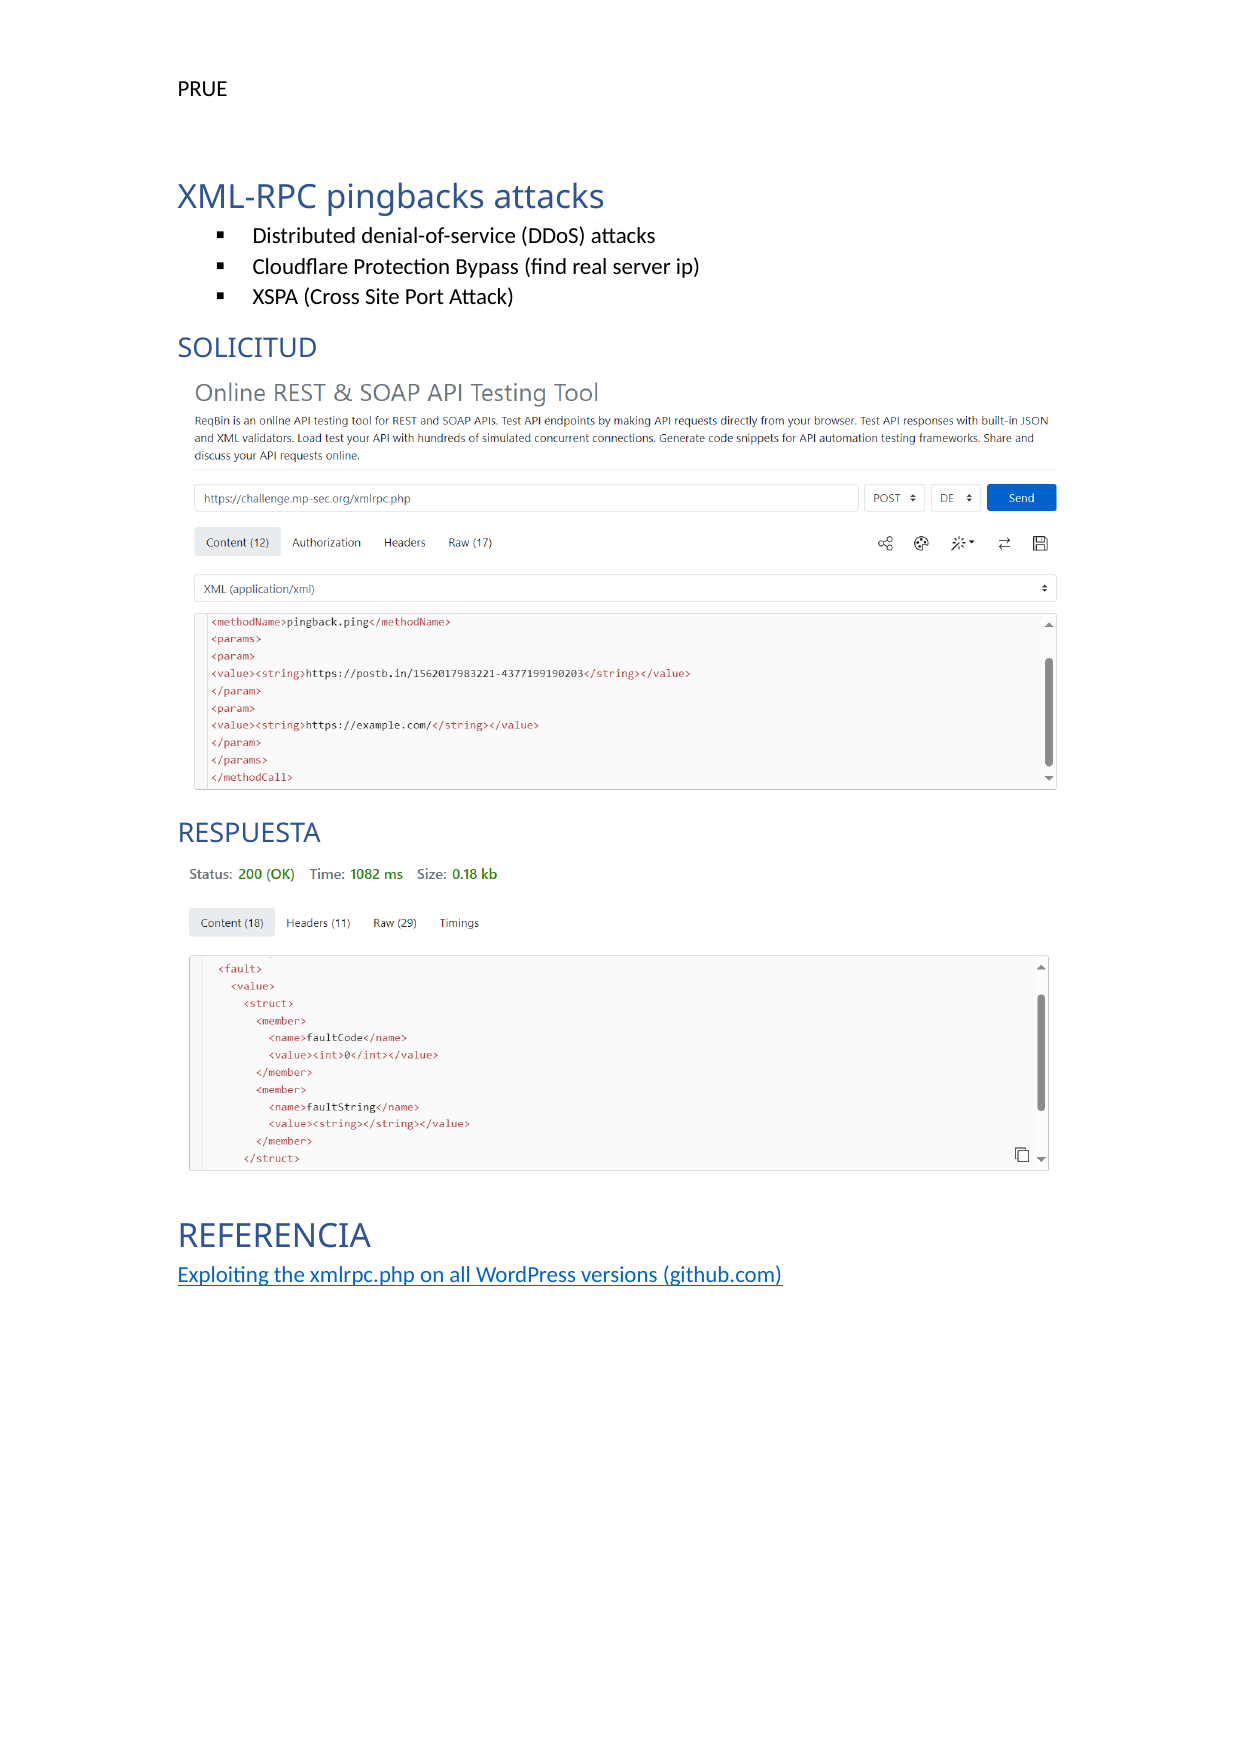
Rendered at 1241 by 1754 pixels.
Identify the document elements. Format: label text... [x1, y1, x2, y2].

picture [177, 853, 1063, 1185]
list Cloudflare Protection Bypass (find real server ip) [215, 252, 1063, 280]
subtitle SOLICITUD [177, 329, 1063, 366]
picture [177, 368, 1063, 796]
subtitle REFERENCIA [177, 1212, 1063, 1257]
subtitle XML-RPC pingbacks attacks [177, 173, 1063, 218]
list XSPA (Cross Site Port Attack) [215, 282, 1063, 310]
text Exploiting the xmlrpc.php on all WordPress versions (github.com) [177, 1261, 1063, 1288]
list Distributed denial-of-service (DDoS) attacks [215, 222, 1063, 249]
subtitle RESPUESTA [177, 814, 1063, 851]
